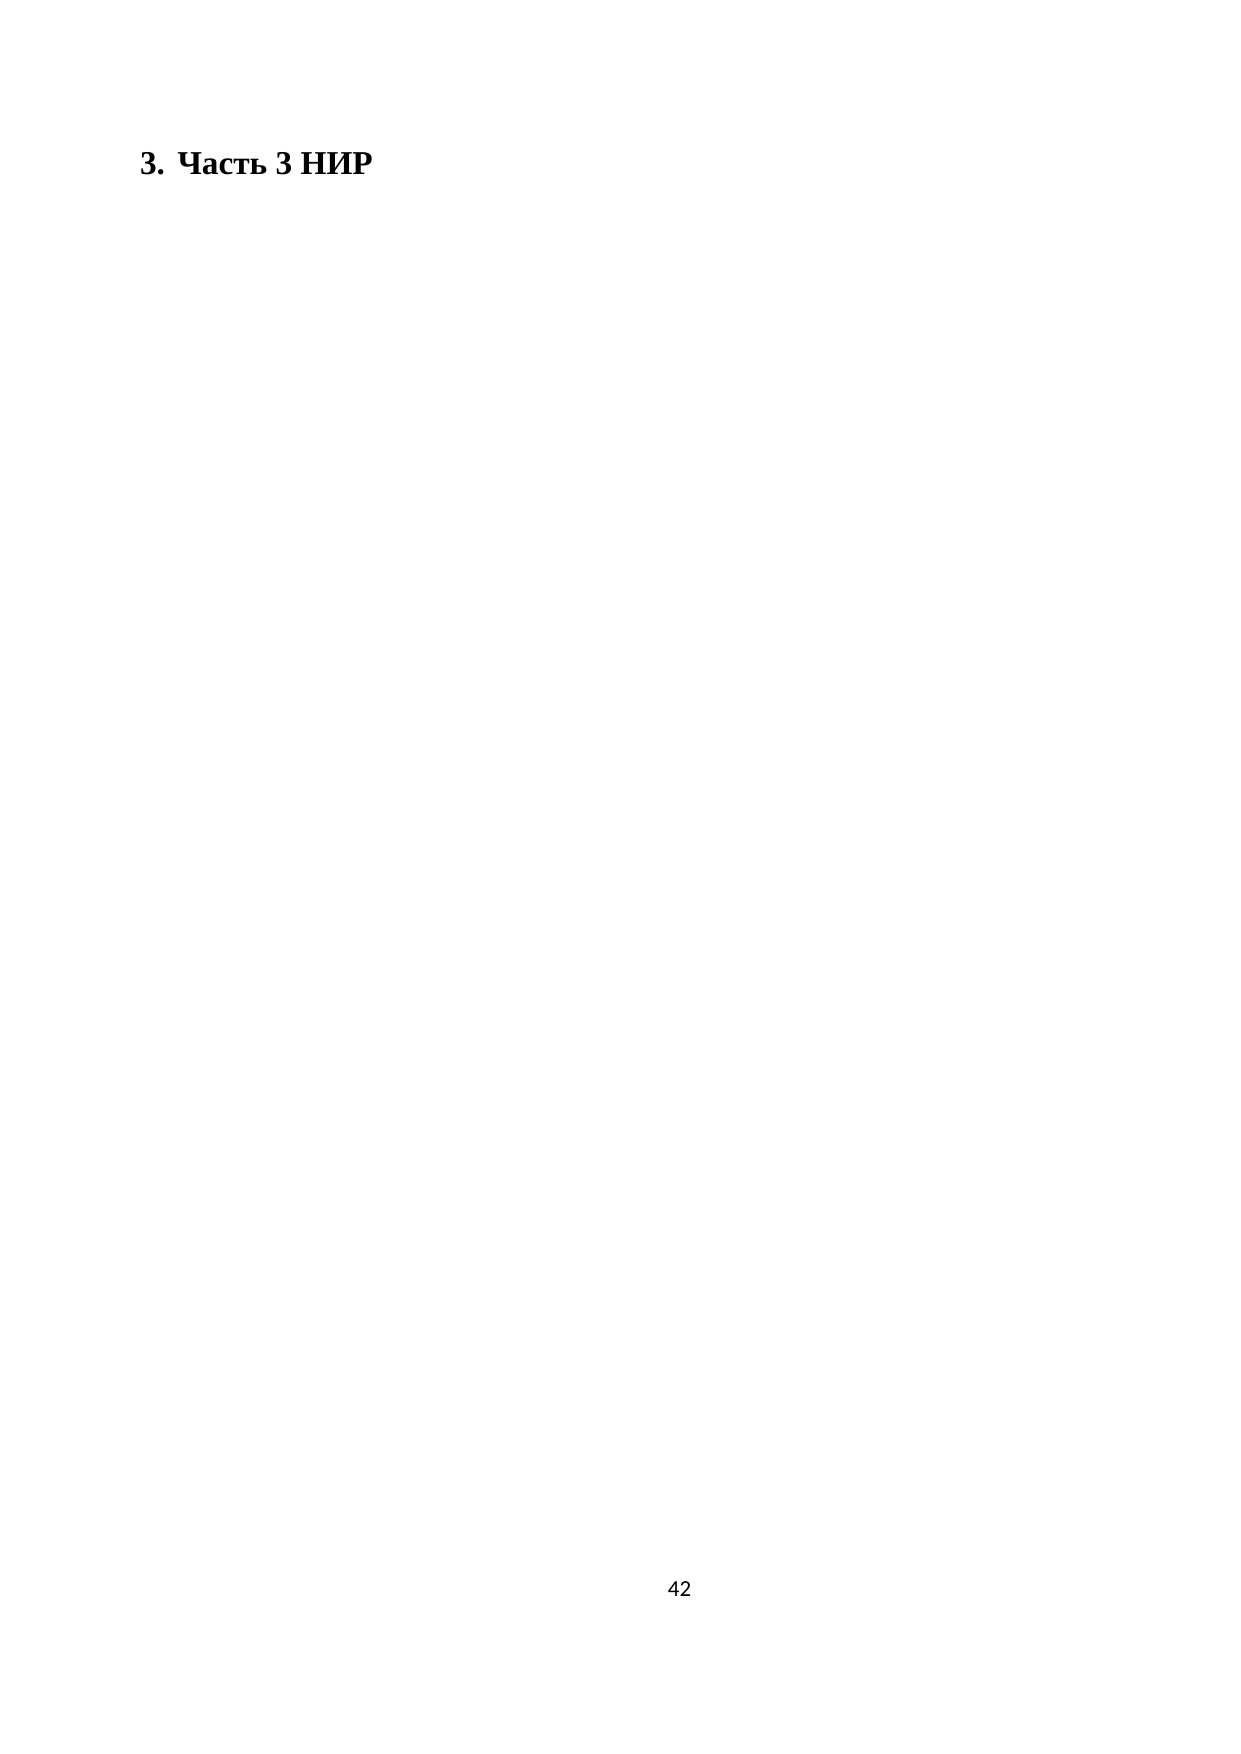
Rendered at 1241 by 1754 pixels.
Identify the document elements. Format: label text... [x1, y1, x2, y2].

subtitle Часть 3 НИР [140, 143, 1181, 181]
